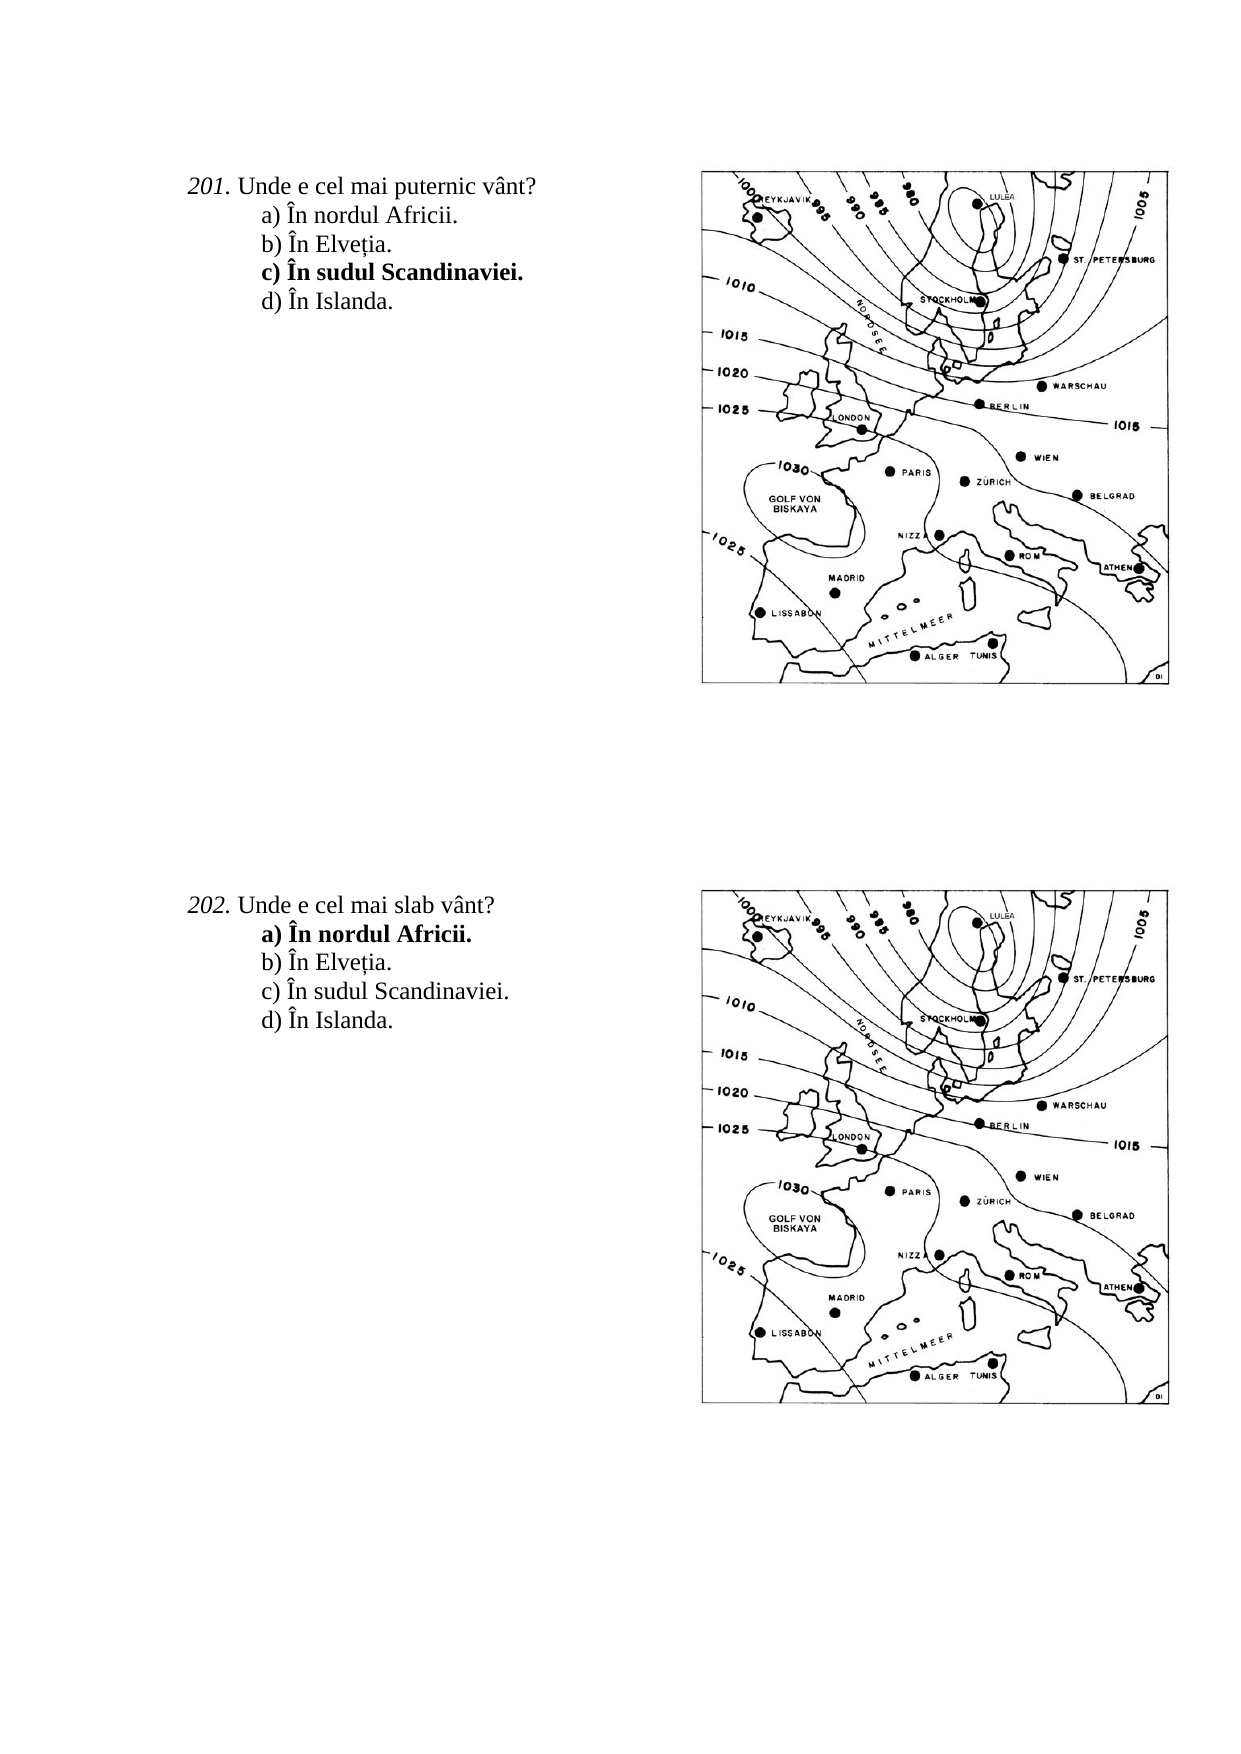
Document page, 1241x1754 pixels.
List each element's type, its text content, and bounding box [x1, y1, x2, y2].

text b) În Elveția. [261, 947, 697, 976]
picture [697, 166, 1173, 687]
text d) În Islanda. [261, 286, 697, 315]
text a) În nordul Africii. [261, 200, 697, 229]
list Unde e cel mai slab vânt? [187, 890, 697, 919]
list Unde e cel mai puternic vânt? [187, 171, 697, 200]
text c) În sudul Scandinaviei. [261, 976, 697, 1005]
text b) În Elveția. [261, 229, 697, 257]
text d) În Islanda. [261, 1005, 697, 1034]
text a) În nordul Africii. [261, 919, 697, 947]
text c) În sudul Scandinaviei. [261, 257, 697, 286]
picture [697, 885, 1174, 1407]
